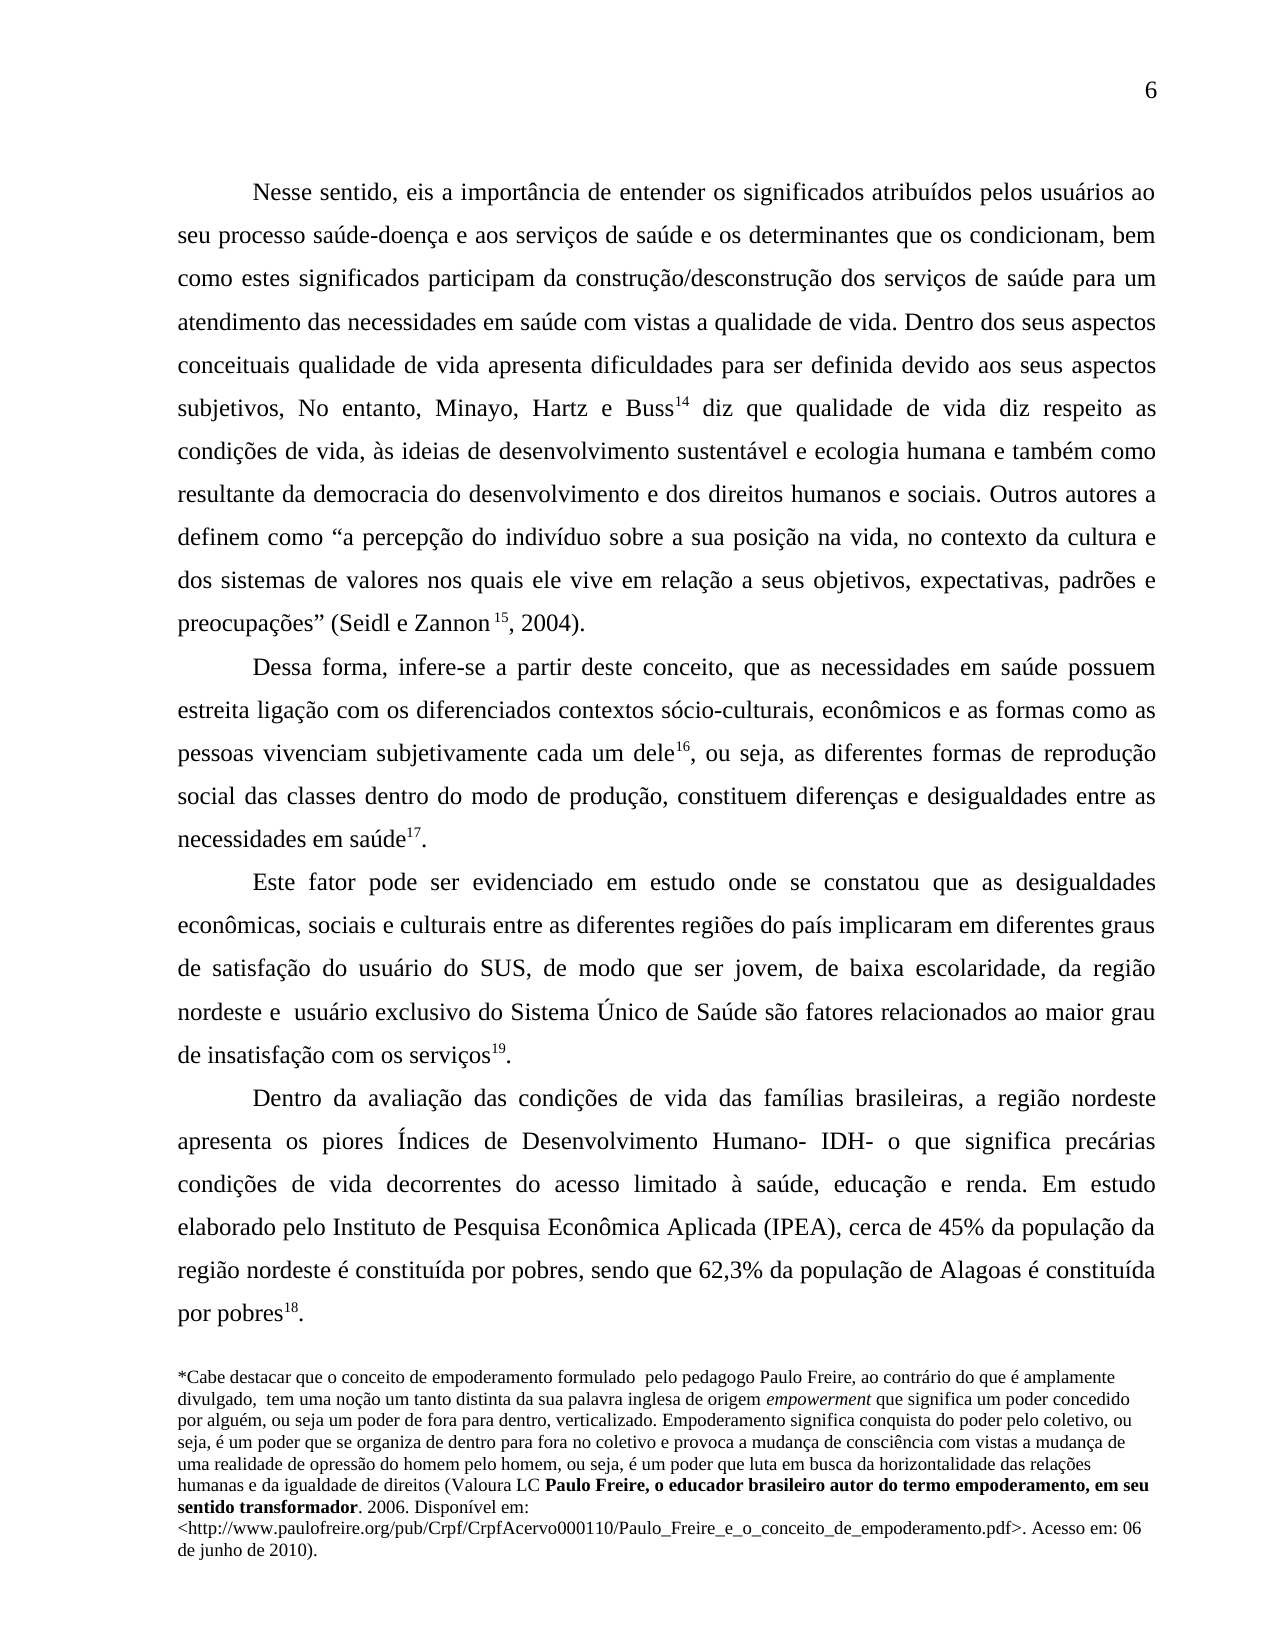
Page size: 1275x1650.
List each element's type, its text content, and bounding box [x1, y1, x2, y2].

text Dessa forma, infere-se a partir deste conceito, que as necessidades em saúde possuem estreita ligação com os diferenciados contextos sócio-culturais, econômicos e as formas como as pessoas vivenciam subjetivamente cada um dele16, ou seja, as diferentes formas de reprodução social das classes dentro do modo de produção, constituem diferenças e desigualdades entre as necessidades em saúde17. [177, 652, 1157, 853]
text Nesse sentido, eis a importância de entender os significados atribuídos pelos usuários ao seu processo saúde-doença e aos serviços de saúde e os determinantes que os condicionam, bem como estes significados participam da construção/desconstrução dos serviços de saúde para um atendimento das necessidades em saúde com vistas a qualidade de vida. Dentro dos seus aspectos conceituais qualidade de vida apresenta dificuldades para ser definida devido aos seus aspectos subjetivos, No entanto, Minayo, Hartz e Buss14 diz que qualidade de vida diz respeito as condições de vida, às ideias de desenvolvimento sustentável e ecologia humana e também como resultante da democracia do desenvolvimento e dos direitos humanos e sociais. Outros autores a definem como “a percepção do indivíduo sobre a sua posição na vida, no contexto da cultura e dos sistemas de valores nos quais ele vive em relação a seus objetivos, expectativas, padrões e preocupações” (Seidl e Zannon 15, 2004). [177, 177, 1157, 637]
text Este fator pode ser evidenciado em estudo onde se constatou que as desigualdades econômicas, sociais e culturais entre as diferentes regiões do país implicaram em diferentes graus de satisfação do usuário do SUS, de modo que ser jovem, de baixa escolaridade, da região nordeste e usuário exclusivo do Sistema Único de Saúde são fatores relacionados ao maior grau de insatisfação com os serviços19. [177, 867, 1157, 1068]
text Dentro da avaliação das condições de vida das famílias brasileiras, a região nordeste apresenta os piores Índices de Desenvolvimento Humano- IDH- o que significa precárias condições de vida decorrentes do acesso limitado à saúde, educação e renda. Em estudo elaborado pelo Instituto de Pesquisa Econômica Aplicada (IPEA), cerca de 45% da população da região nordeste é constituída por pobres, sendo que 62,3% da população de Alagoas é constituída por pobres18. [177, 1083, 1157, 1327]
